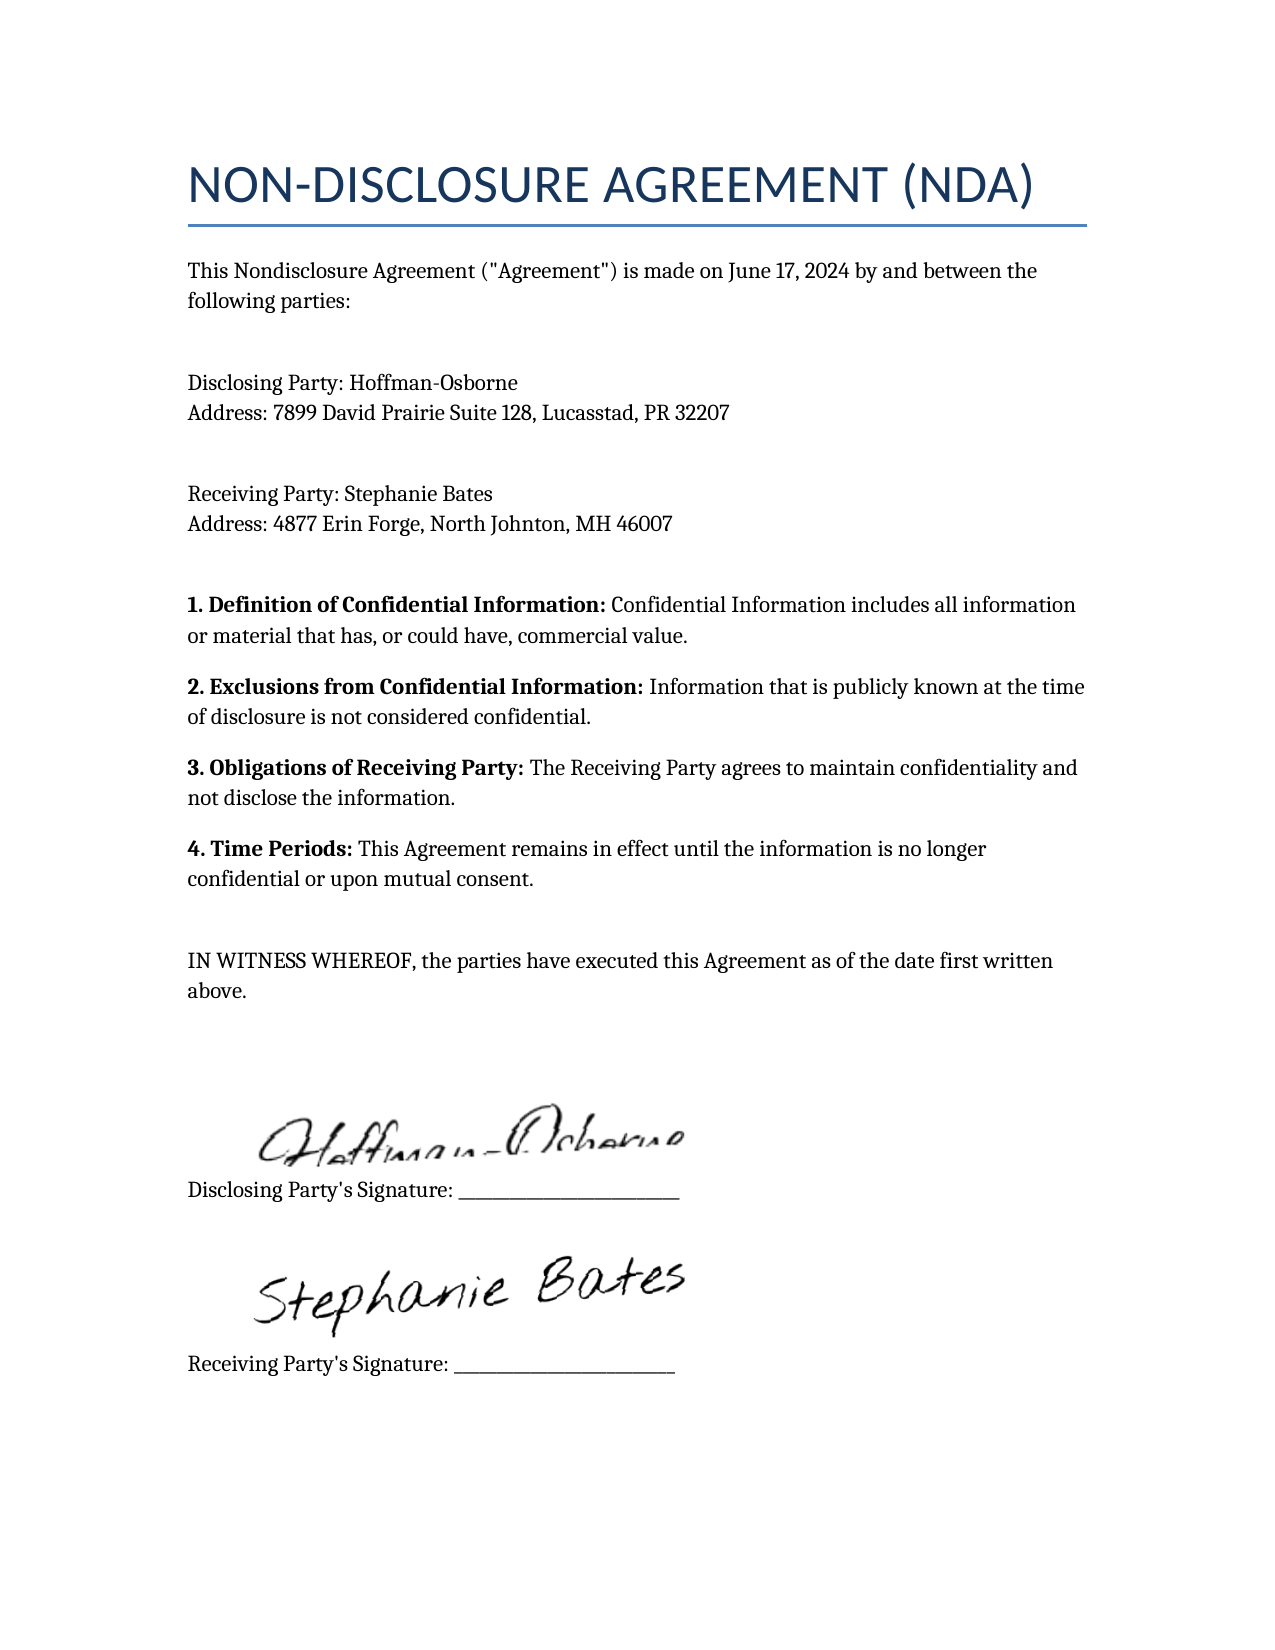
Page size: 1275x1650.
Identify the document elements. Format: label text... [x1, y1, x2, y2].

text IN WITNESS WHEREOF, the parties have executed this Agreement as of the date first written above. [187, 917, 1087, 1034]
text Receiving Party: Stephanie Bates Address: 4877 Erin Forge, North Johnton, MH 46007 [187, 481, 1087, 567]
text 4. Time Periods: This Agreement remains in effect until the information is no longer confidential or upon mutual consent. [187, 836, 1087, 892]
text Receiving Party's Signature: __________________________ [187, 1351, 1087, 1377]
text 3. Obligations of Receiving Party: The Receiving Party agrees to maintain confidentiality and not disclose the information. [187, 755, 1087, 811]
text Disclosing Party: Hoffman-Osborne Address: 7899 David Prairie Suite 128, Lucasstad, PR 32207 [187, 369, 1087, 456]
text This Nondisclosure Agreement ("Agreement") is made on June 17, 2024 by and between the following parties: [187, 258, 1087, 344]
picture [206, 1058, 732, 1173]
text 2. Exclusions from Confidential Information: Information that is publicly known at the time of disclosure is not considered confidential. [187, 673, 1087, 730]
text 1. Definition of Confidential Information: Confidential Information includes all information or material that has, or could have, commercial value. [187, 592, 1087, 649]
text Disclosing Party's Signature: __________________________ [187, 1176, 1087, 1203]
picture [206, 1227, 732, 1347]
title NON-DISCLOSURE AGREEMENT (NDA) [187, 150, 1087, 227]
